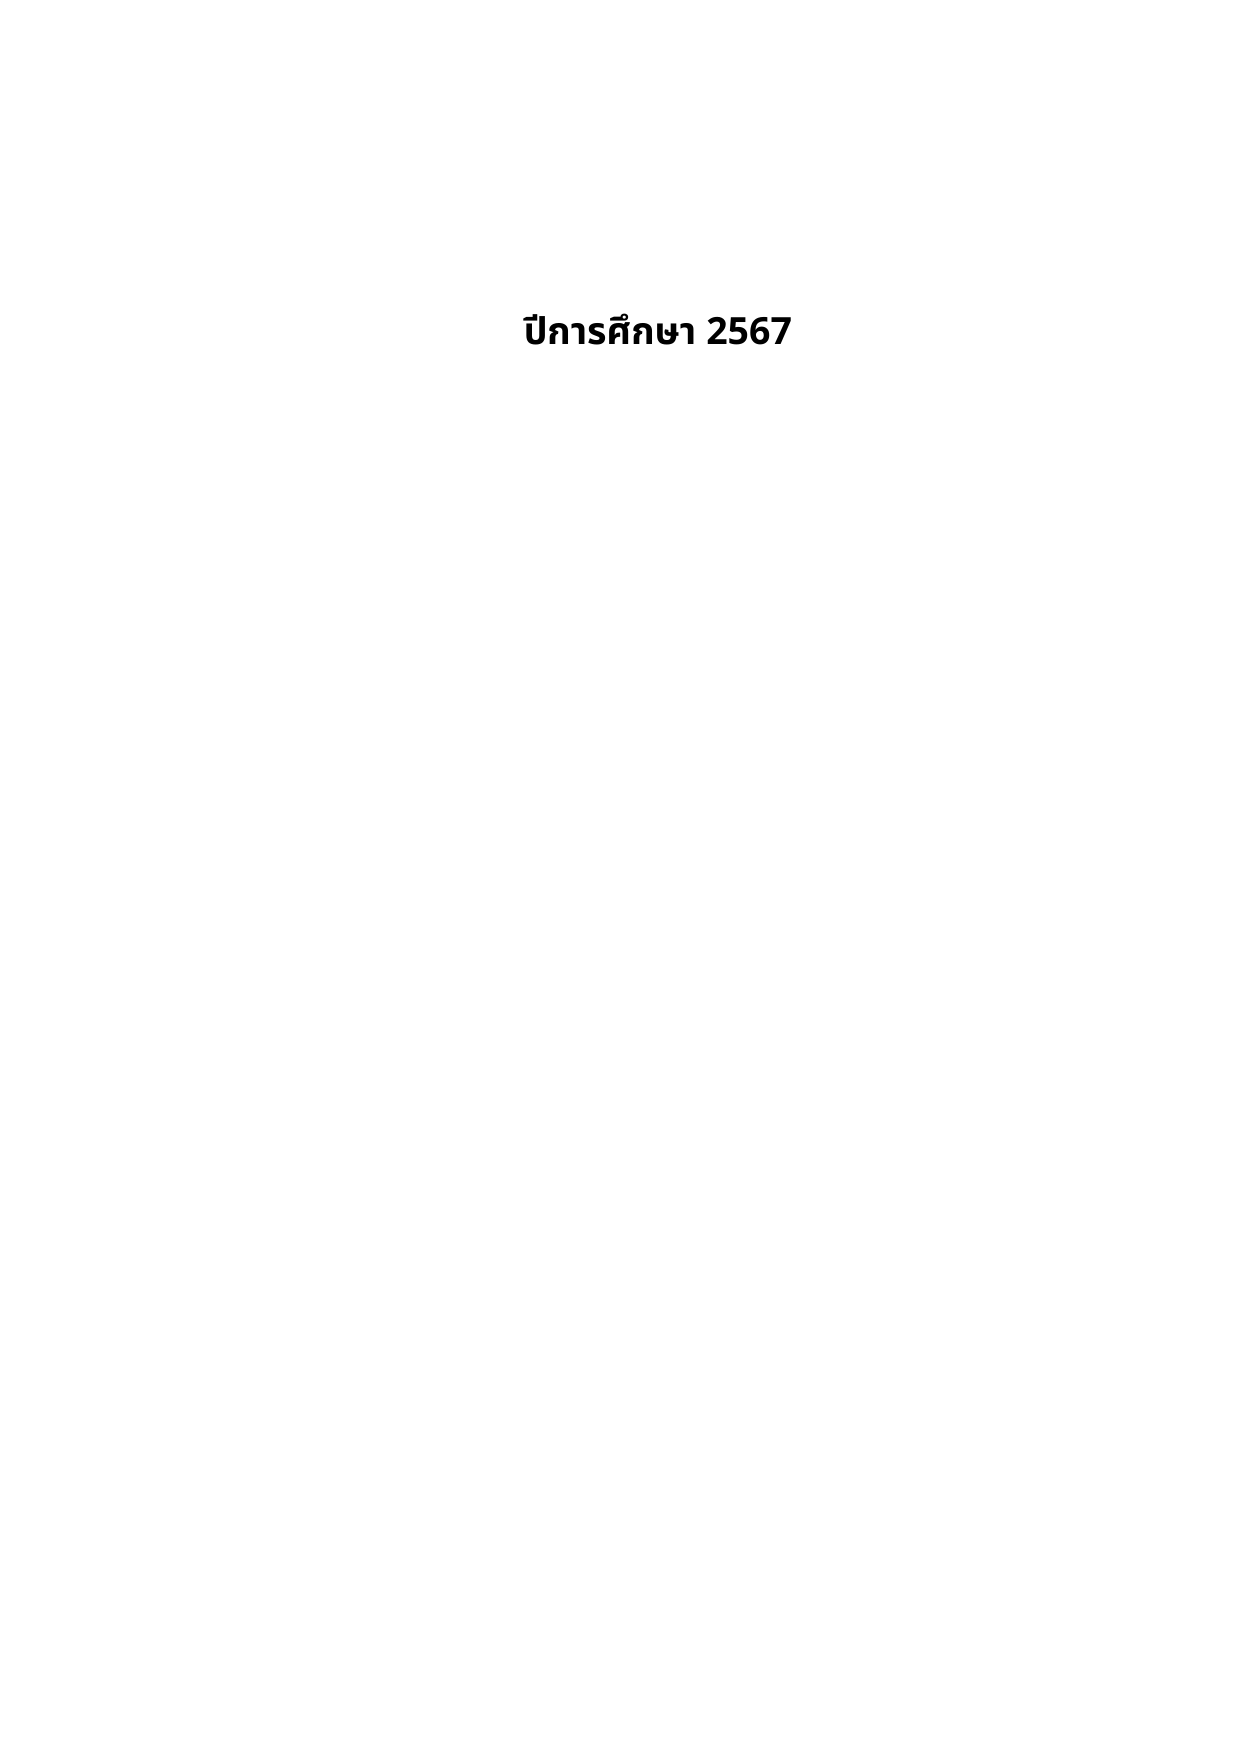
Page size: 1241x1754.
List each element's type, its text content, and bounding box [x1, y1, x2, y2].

text ปีการศึกษา 2567 [225, 225, 1090, 361]
